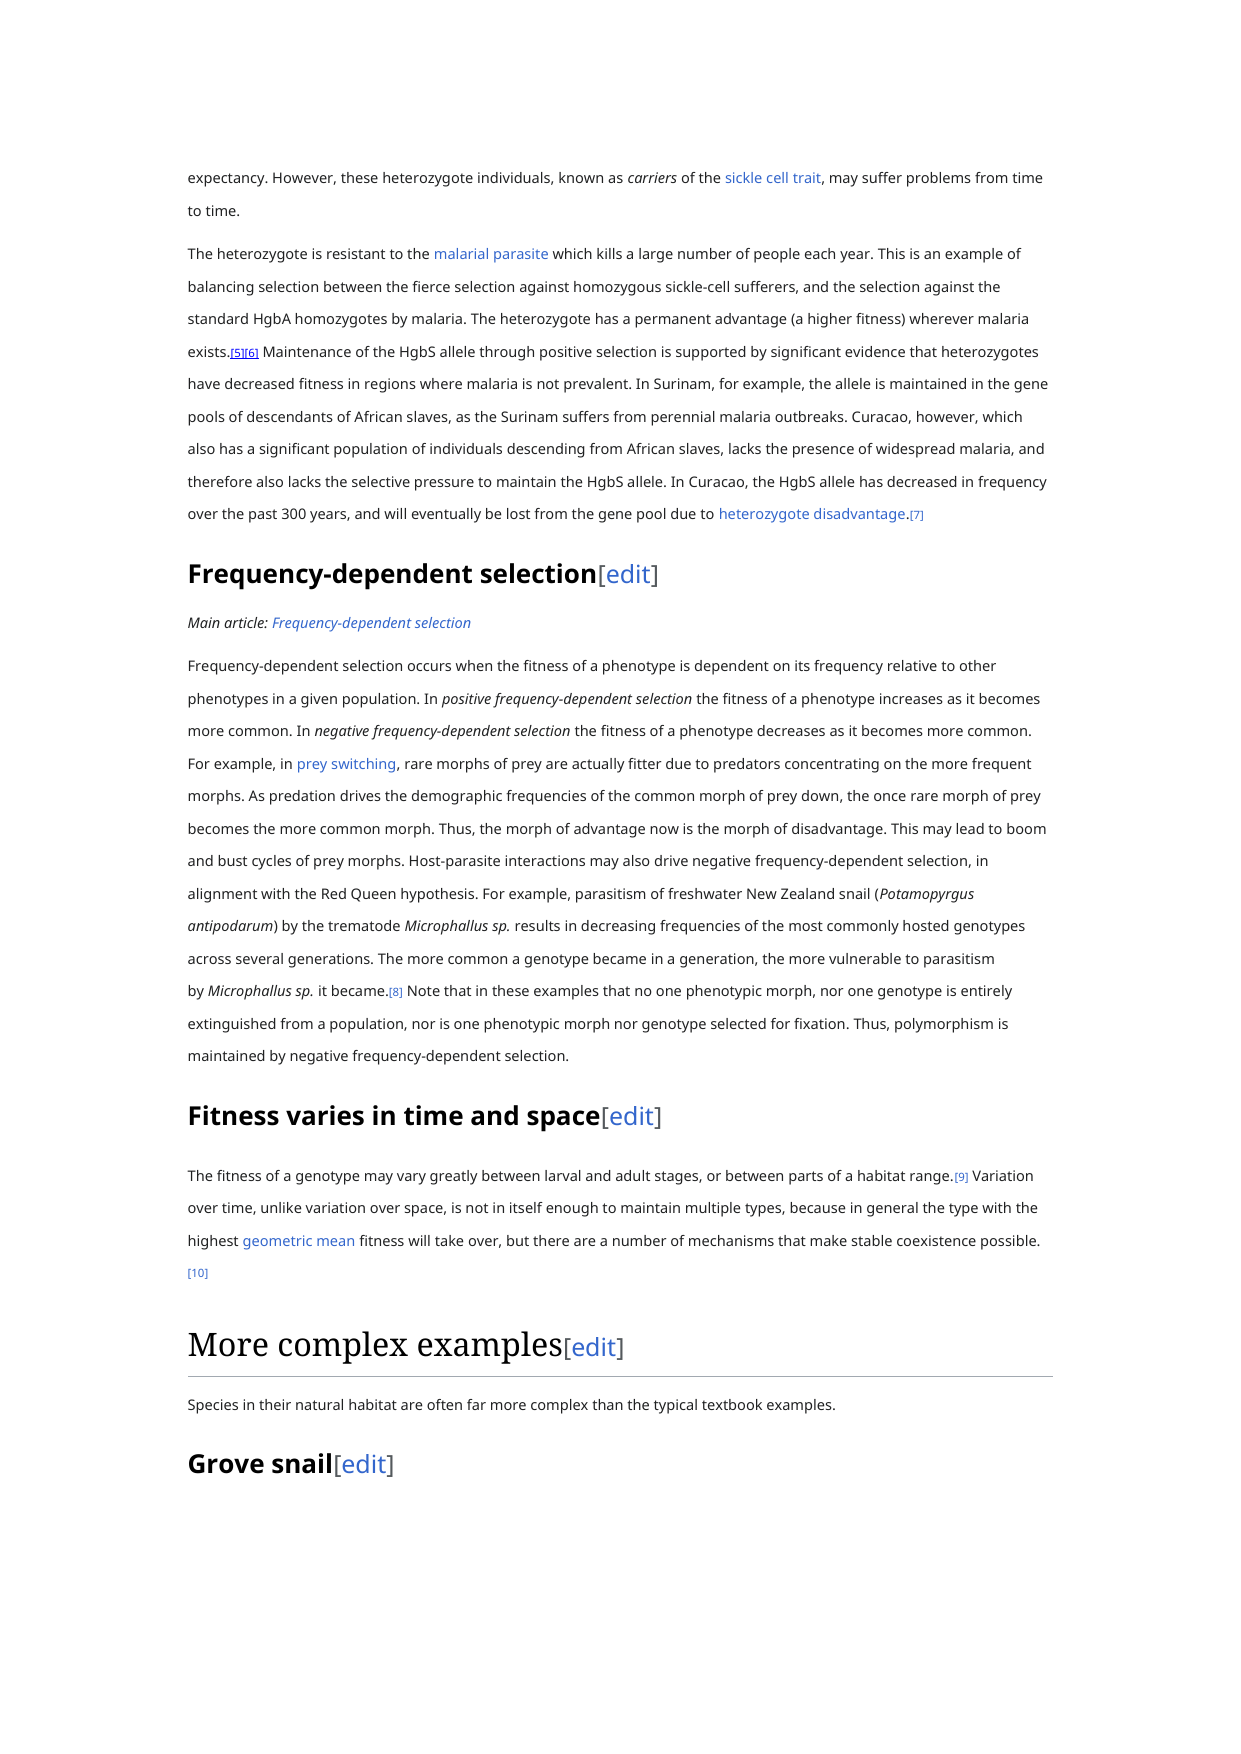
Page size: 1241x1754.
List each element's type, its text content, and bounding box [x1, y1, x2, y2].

text Frequency-dependent selection occurs when the fitness of a phenotype is dependent on its frequency relative to other phenotypes in a given population. In positive frequency-dependent selection the fitness of a phenotype increases as it becomes more common. In negative frequency-dependent selection the fitness of a phenotype decreases as it becomes more common. For example, in prey switching, rare morphs of prey are actually fitter due to predators concentrating on the more frequent morphs. As predation drives the demographic frequencies of the common morph of prey down, the once rare morph of prey becomes the more common morph. Thus, the morph of advantage now is the morph of disadvantage. This may lead to boom and bust cycles of prey morphs. Host-parasite interactions may also drive negative frequency-dependent selection, in alignment with the Red Queen hypothesis. For example, parasitism of freshwater New Zealand snail (Potamopyrgus antipodarum) by the trematode Microphallus sp. results in decreasing frequencies of the most commonly hosted genotypes across several generations. The more common a genotype became in a generation, the more vulnerable to parasitism by Microphallus sp. it became.[8] Note that in these examples that no one phenotypic morph, nor one genotype is entirely extinguished from a population, nor is one phenotypic morph nor genotype selected for fixation. Thus, polymorphism is maintained by negative frequency-dependent selection. [187, 650, 1053, 1072]
subtitle Grove snail[edit] [187, 1431, 1053, 1496]
subtitle Frequency-dependent selection[edit] [187, 541, 1053, 606]
text The fitness of a genotype may vary greatly between larval and adult stages, or between parts of a habitat range.[9] Variation over time, unlike variation over space, is not in itself enough to maintain multiple types, because in general the type with the highest geometric mean fitness will take over, but there are a number of mechanisms that make stable coexistence possible.[10] [187, 1159, 1053, 1289]
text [187, 162, 1053, 227]
subtitle Fitness varies in time and space[edit] [187, 1083, 1053, 1148]
text Species in their natural habitat are often far more complex than the typical textbook examples. [187, 1388, 1053, 1421]
subtitle More complex examples[edit] [187, 1311, 1053, 1377]
text The heterozygote is resistant to the malarial parasite which kills a large number of people each year. This is an example of balancing selection between the fierce selection against homozygous sickle-cell sufferers, and the selection against the standard HgbA homozygotes by malaria. The heterozygote has a permanent advantage (a higher fitness) wherever malaria exists.[5][6] Maintenance of the HgbS allele through positive selection is supported by significant evidence that heterozygotes have decreased fitness in regions where malaria is not prevalent. In Surinam, for example, the allele is maintained in the gene pools of descendants of African slaves, as the Surinam suffers from perennial malaria outbreaks. Curacao, however, which also has a significant population of individuals descending from African slaves, lacks the presence of widespread malaria, and therefore also lacks the selective pressure to maintain the HgbS allele. In Curacao, the HgbS allele has decreased in frequency over the past 300 years, and will eventually be lost from the gene pool due to heterozygote disadvantage.[7] [187, 238, 1053, 530]
text Main article: Frequency-dependent selection [187, 606, 1053, 639]
